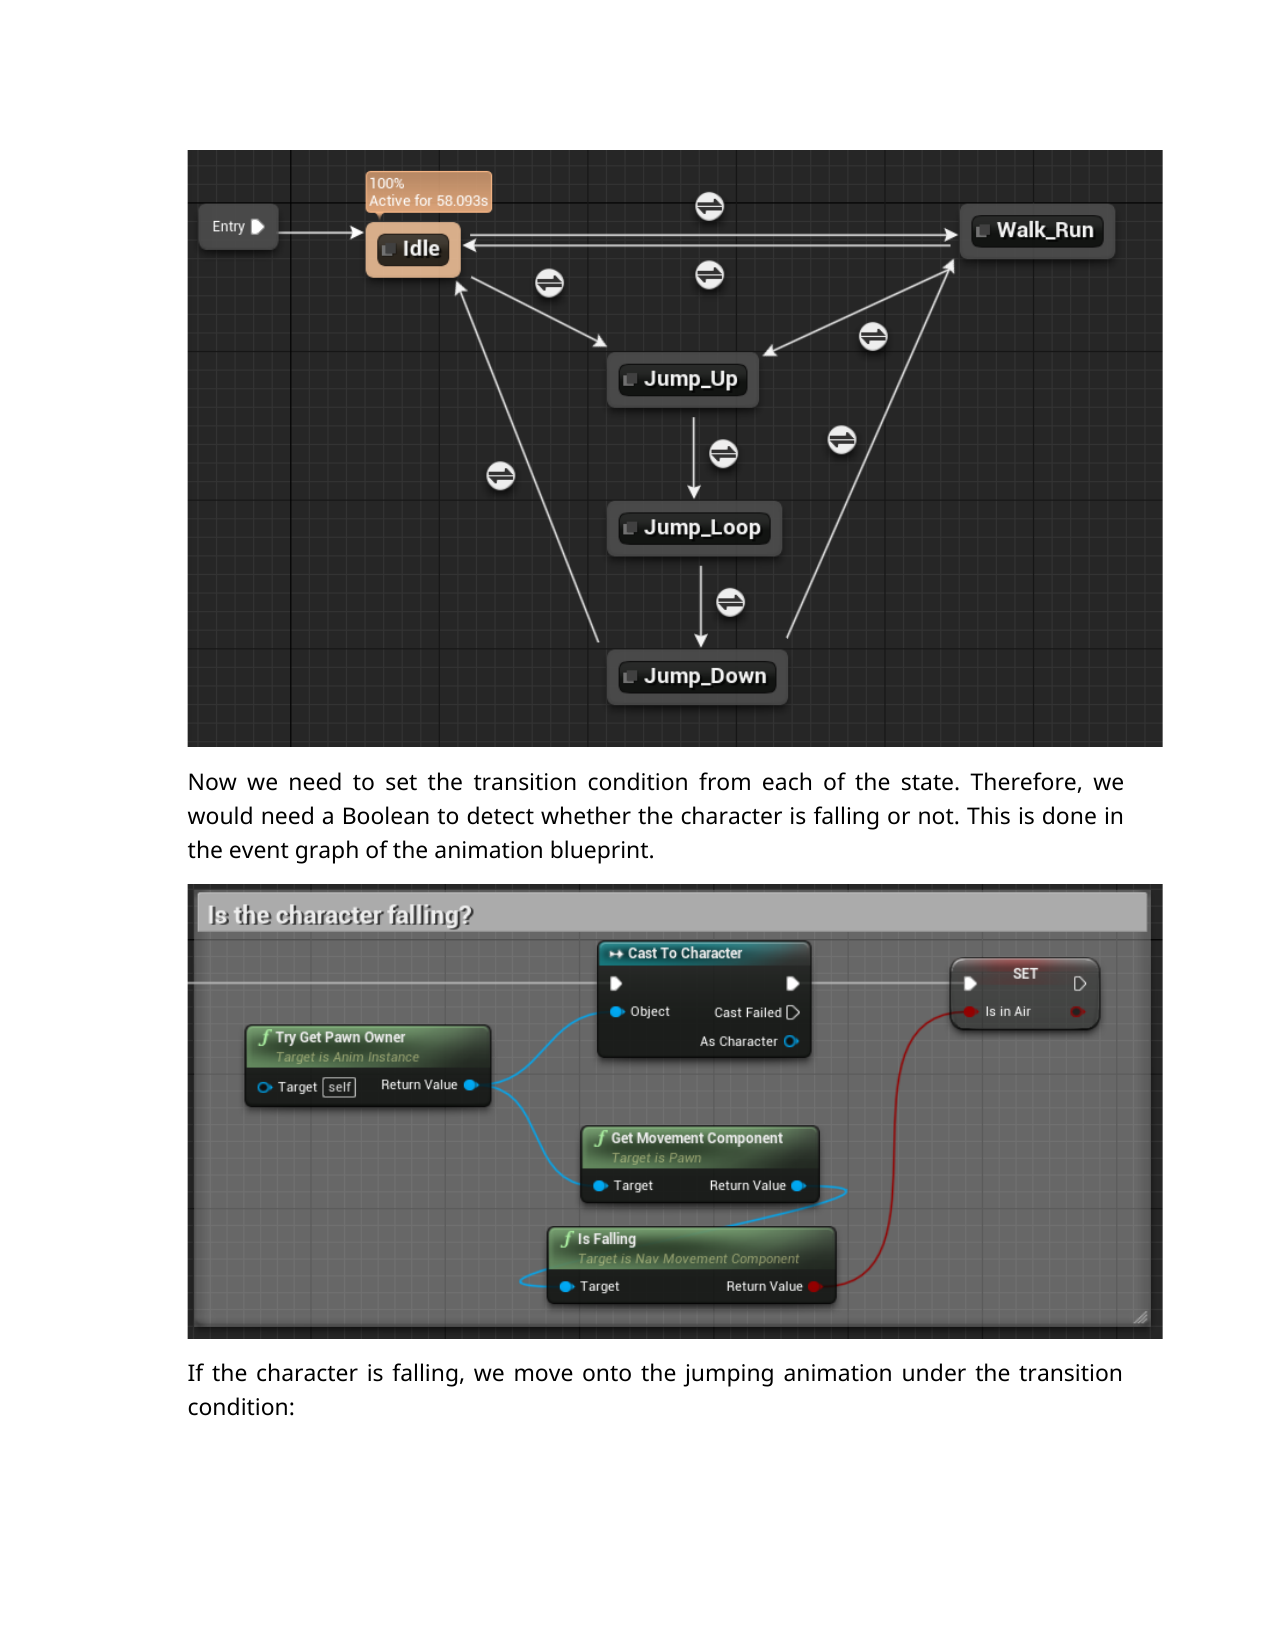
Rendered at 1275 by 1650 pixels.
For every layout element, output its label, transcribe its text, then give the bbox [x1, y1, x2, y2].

picture [187, 150, 1163, 747]
text If the character is falling, we move onto the jumping animation under the transition condition: [187, 1357, 1125, 1422]
text Now we need to set the transition condition from each of the state. Therefore, we would need a Boolean to detect whether the character is falling or not. This is done in the event graph of the animation blueprint. [187, 766, 1125, 865]
picture [187, 884, 1163, 1339]
